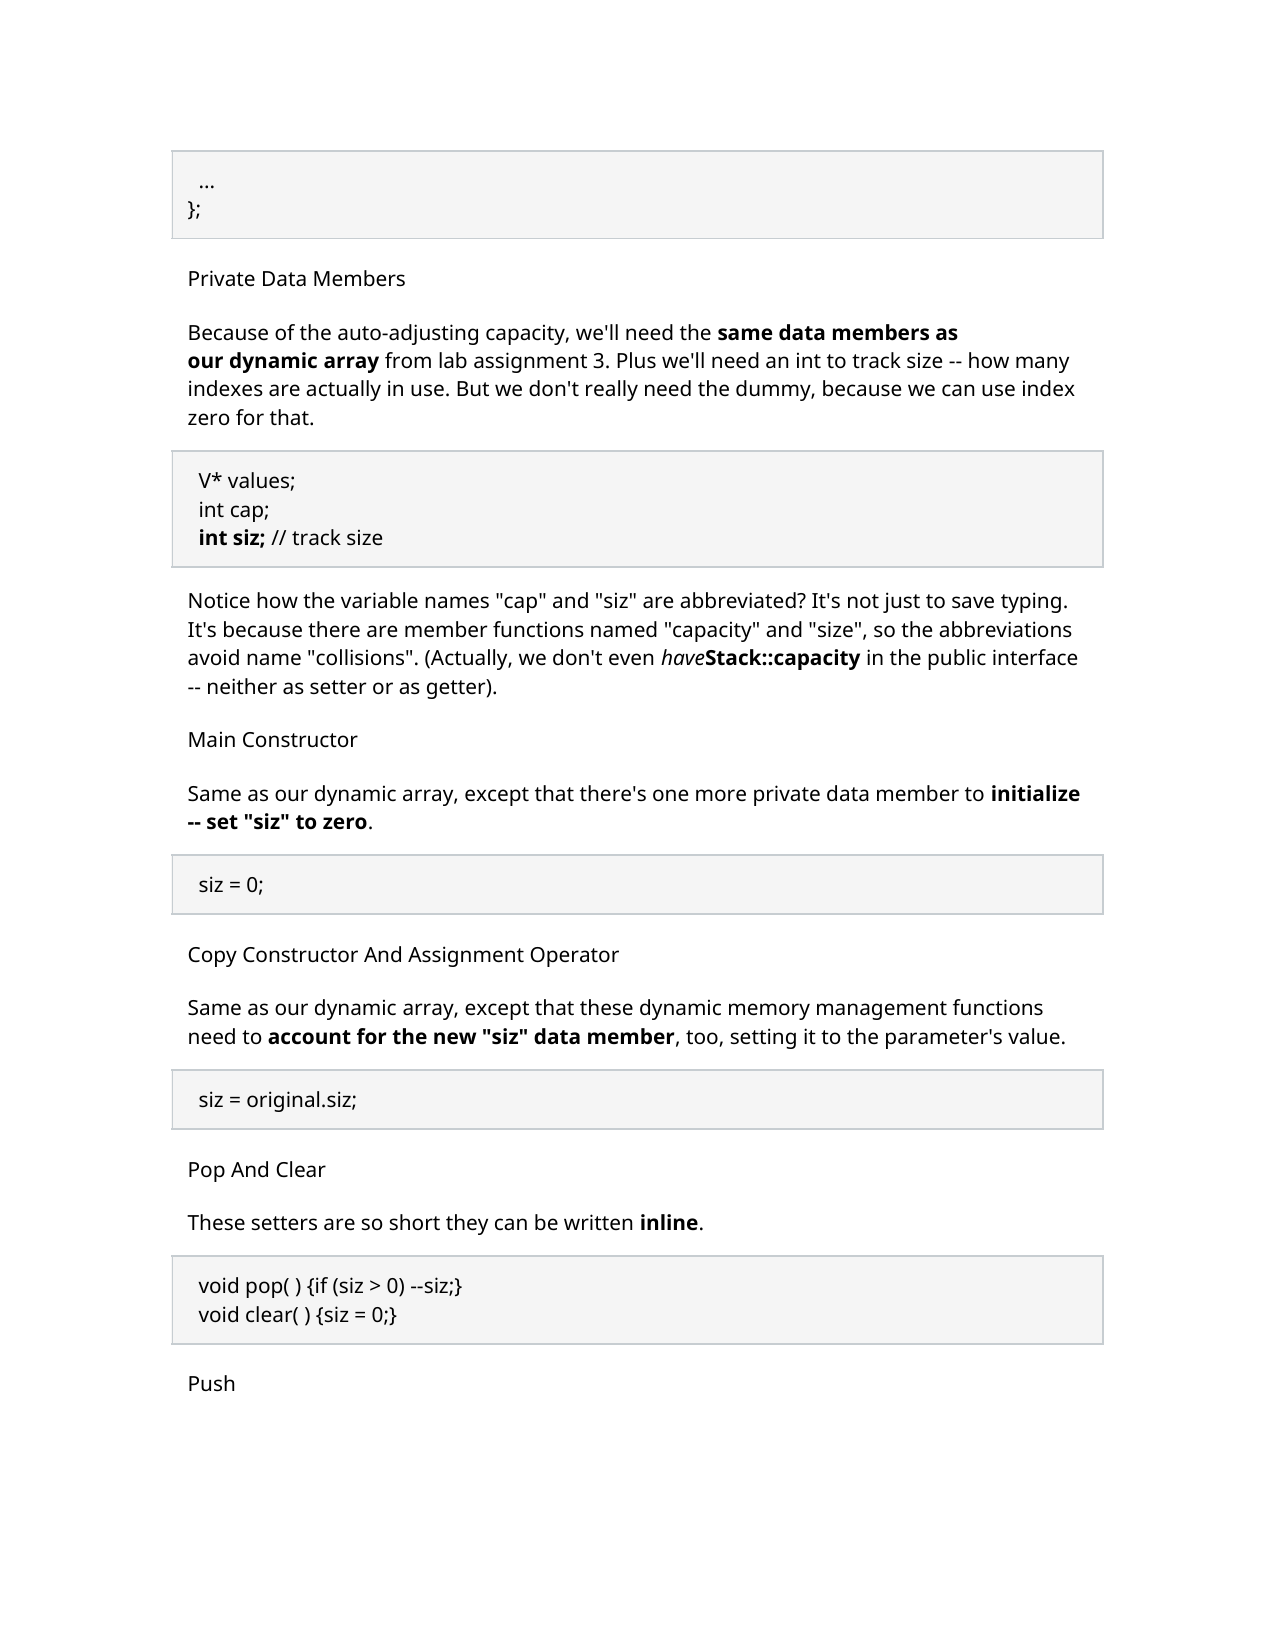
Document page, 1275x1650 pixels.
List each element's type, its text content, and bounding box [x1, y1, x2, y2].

text These setters are so short they can be written inline. [187, 1208, 1087, 1237]
text V* values; int cap; int siz; // track size [173, 452, 1102, 566]
text siz = 0; [173, 856, 1102, 913]
subtitle Push [187, 1369, 1087, 1398]
subtitle Copy Constructor And Assignment Operator [187, 940, 1087, 968]
text Notice how the variable names "cap" and "siz" are abbreviated? It's not just to save typing. It's because there are member functions named "capacity" and "size", so the abbreviations avoid name "collisions". (Actually, we don't even haveStack::capacity in the public interface -- neither as setter or as getter). [187, 586, 1087, 700]
text void pop( ) {if (siz > 0) --siz;} void clear( ) {siz = 0;} [173, 1257, 1102, 1343]
subtitle Pop And Clear [187, 1155, 1087, 1183]
subtitle Main Constructor [187, 725, 1087, 754]
text Same as our dynamic array, except that these dynamic memory management functions need to account for the new "siz" data member, too, setting it to the parameter's value. [187, 993, 1087, 1050]
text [173, 152, 1102, 238]
subtitle Private Data Members [187, 264, 1087, 293]
text siz = original.siz; [173, 1071, 1102, 1128]
text Same as our dynamic array, except that there's one more private data member to initialize -- set "siz" to zero. [187, 779, 1087, 836]
text Because of the auto-adjusting capacity, we'll need the same data members as our dynamic array from lab assignment 3. Plus we'll need an int to track size -- how many indexes are actually in use. But we don't really need the dummy, because we can use index zero for that. [187, 318, 1087, 431]
